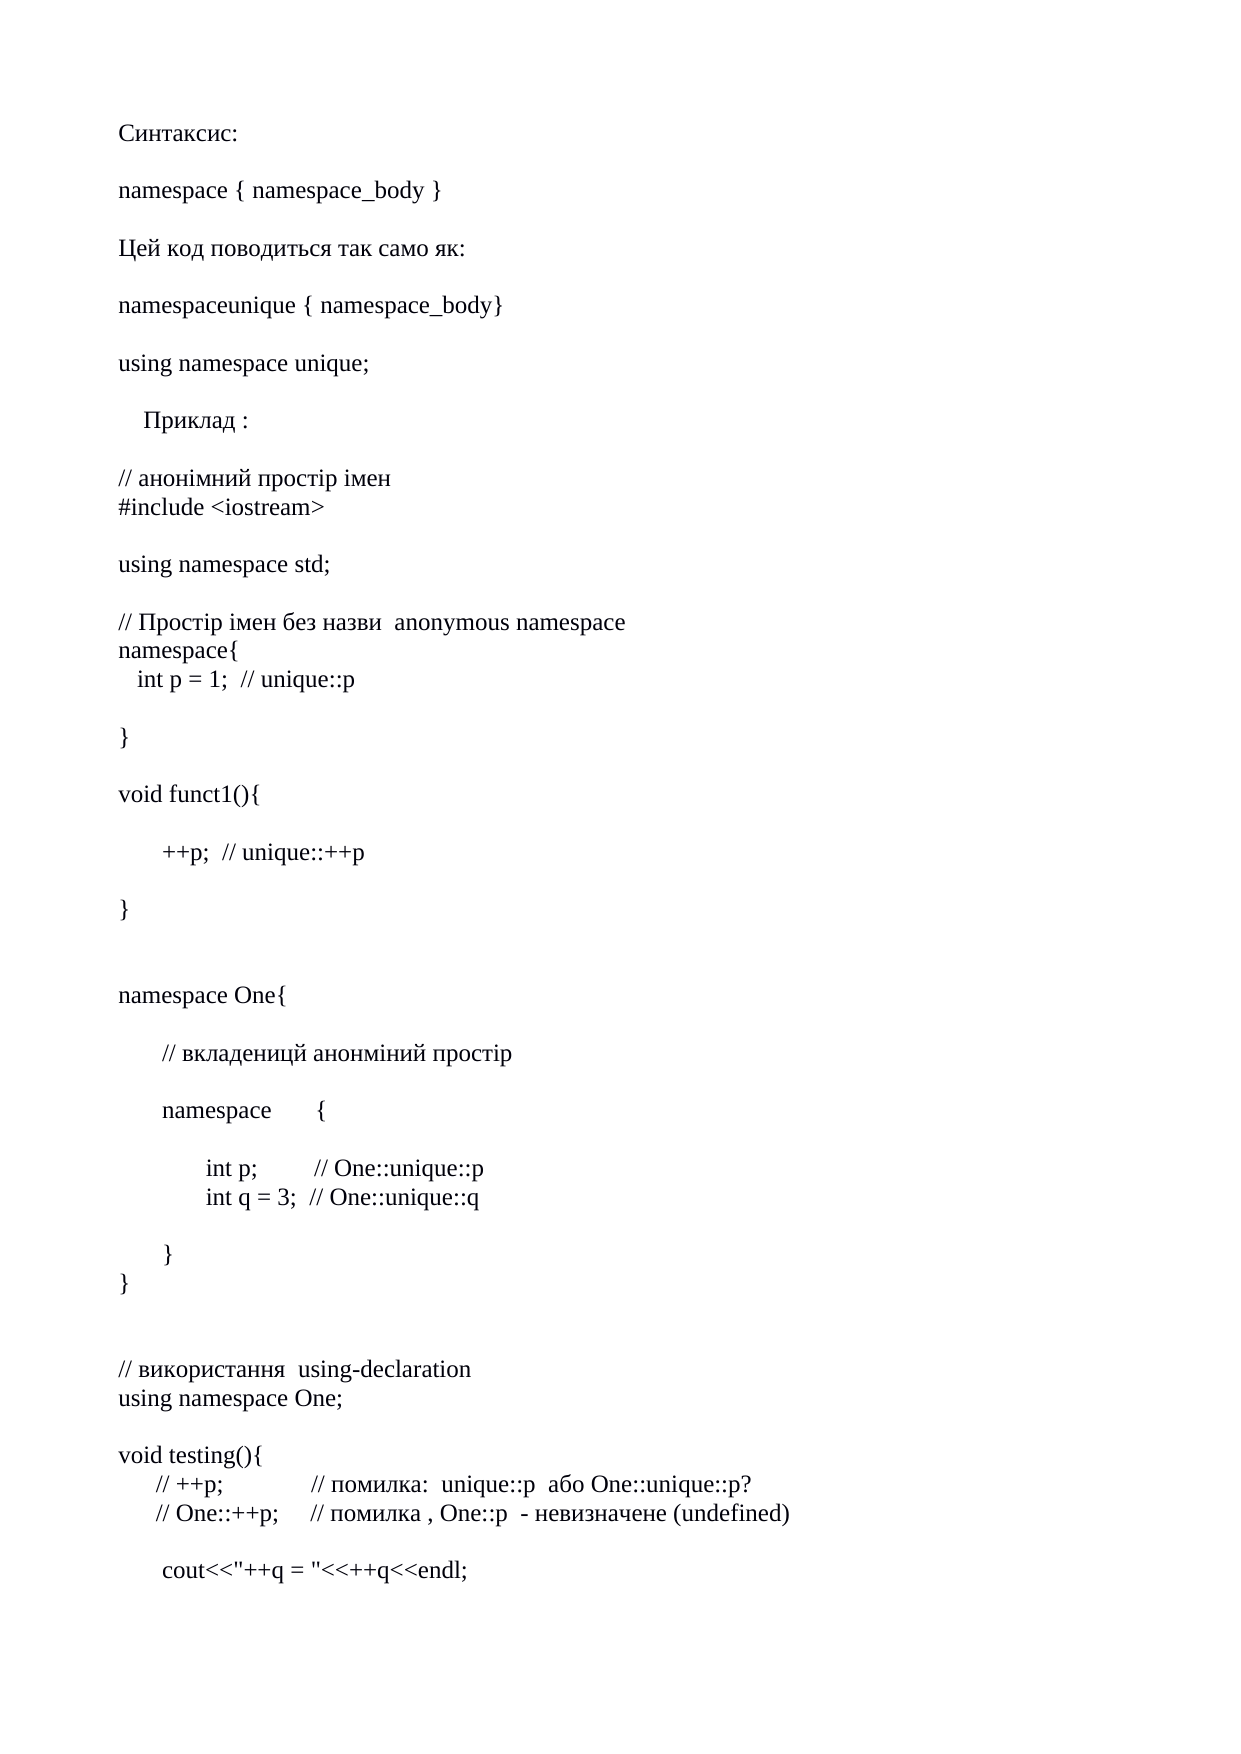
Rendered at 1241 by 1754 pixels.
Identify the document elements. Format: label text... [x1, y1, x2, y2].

text using namespace unique; [118, 348, 1122, 377]
text namespace { [118, 1096, 1122, 1124]
text using namespace One; [118, 1383, 1122, 1412]
text int q = 3; // One::unique::q [118, 1182, 1122, 1211]
text namespace { namespace_body } [118, 176, 1122, 204]
text // Простір імен без назви anonymous namespace [118, 607, 1122, 636]
text } [118, 722, 1122, 751]
text Приклад : [118, 406, 1122, 434]
text // вкладеницй анонміний простір [118, 1038, 1122, 1067]
text void testing(){ [118, 1441, 1122, 1469]
text using namespace std; [118, 549, 1122, 578]
text int p; // One::unique::p [118, 1153, 1122, 1182]
text // ++p; // помилка: unique::p або One::unique::p? [118, 1469, 1122, 1498]
text cout<<"++q = "<<++q<<endl; [118, 1556, 1122, 1584]
text } [118, 1239, 1122, 1268]
text #include <iostream> [118, 492, 1122, 521]
text namespace One{ [118, 981, 1122, 1009]
text Цей код поводиться так само як: [118, 233, 1122, 262]
text } [118, 894, 1122, 923]
text // використання using-declaration [118, 1354, 1122, 1383]
text namespace{ [118, 636, 1122, 664]
text int p = 1; // unique::p [118, 664, 1122, 693]
text Синтаксис: [118, 118, 1122, 147]
text // анонімний простір імен [118, 463, 1122, 492]
text // One::++p; // помилка , One::p - невизначене (undefined) [118, 1498, 1122, 1527]
text void funct1(){ [118, 779, 1122, 808]
text namespaceunique { namespace_body} [118, 291, 1122, 319]
text } [118, 1268, 1122, 1297]
text ++p; // unique::++p [118, 837, 1122, 866]
